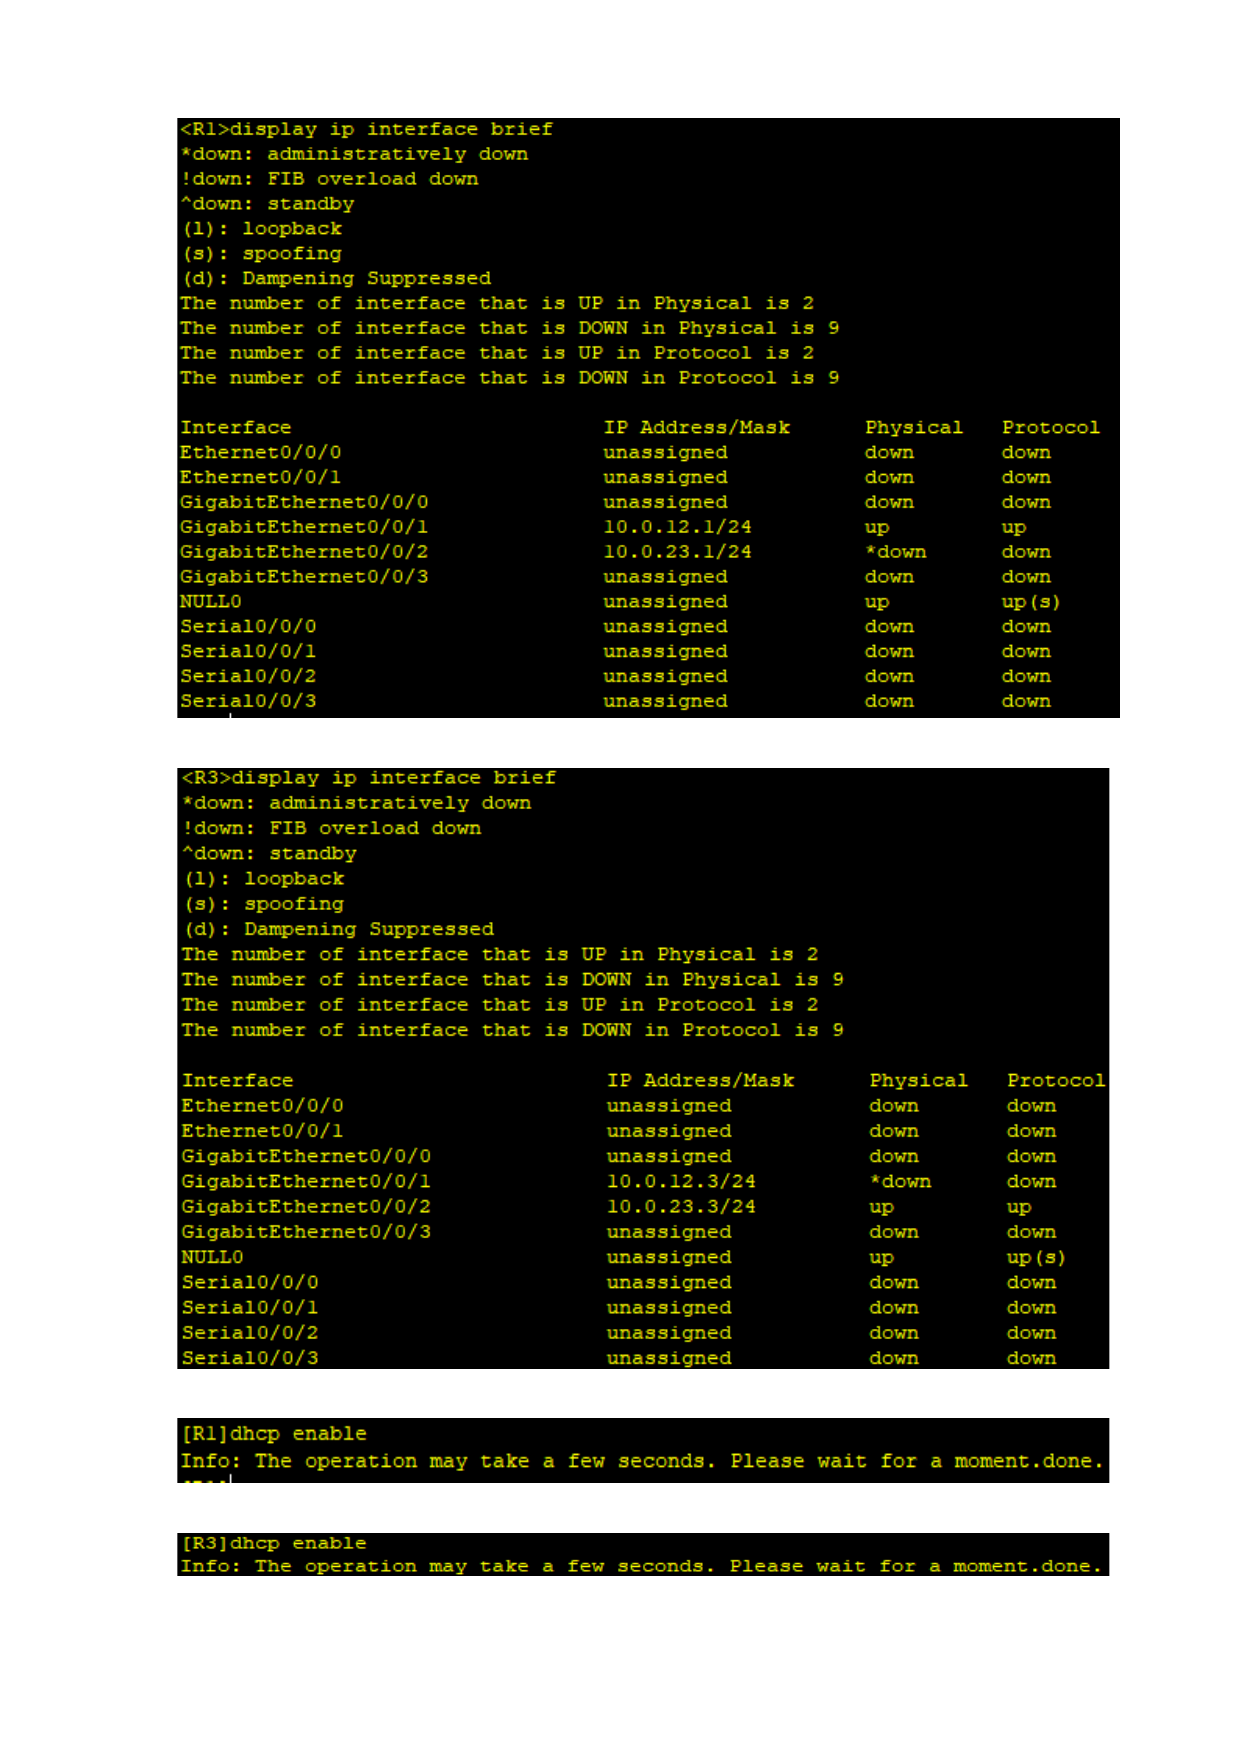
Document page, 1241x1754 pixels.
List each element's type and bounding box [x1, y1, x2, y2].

picture [177, 1533, 1110, 1576]
picture [177, 768, 1110, 1369]
picture [177, 118, 1120, 718]
picture [177, 1418, 1110, 1483]
